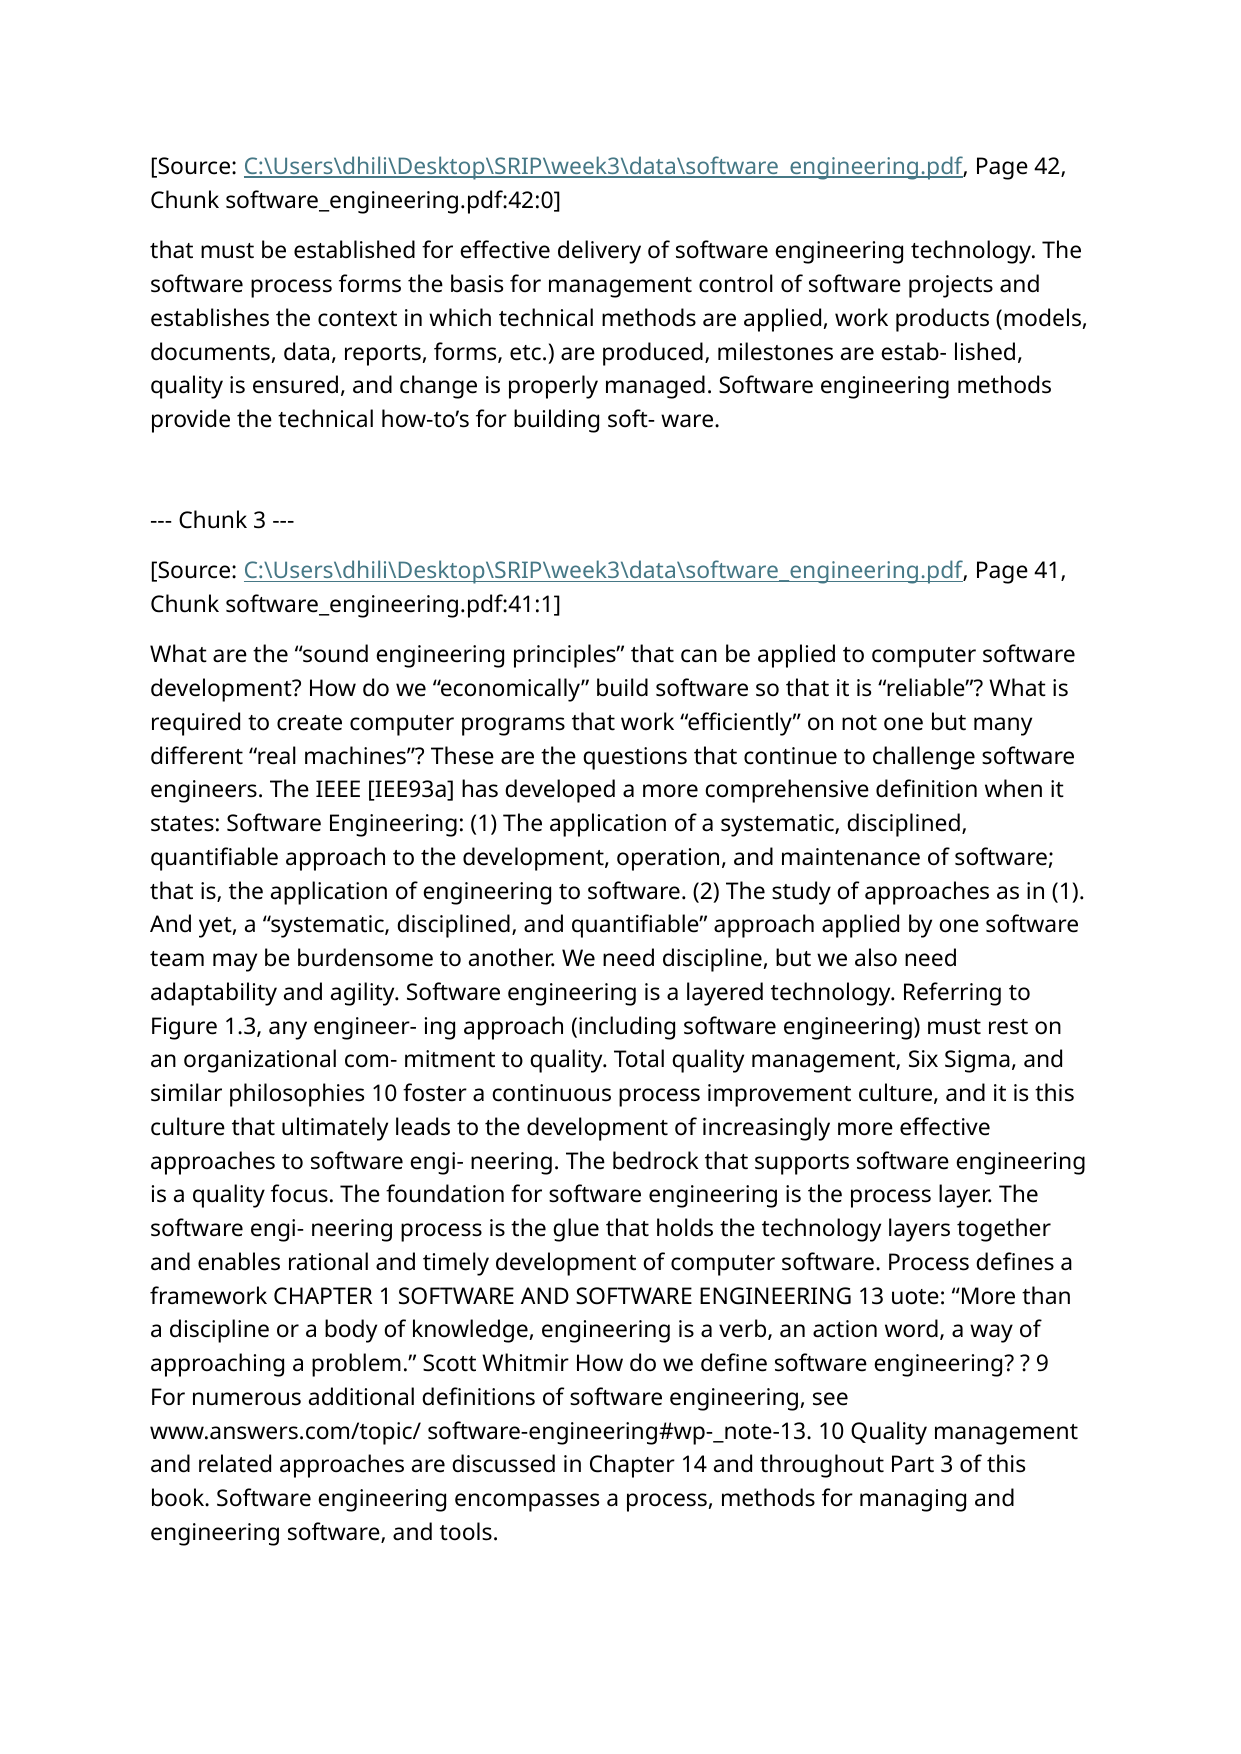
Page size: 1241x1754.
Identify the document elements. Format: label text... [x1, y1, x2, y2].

text [Source: C:\Users\dhili\Desktop\SRIP\week3\data\software_engineering.pdf, Page 41, Chunk software_engineering.pdf:41:1] [150, 554, 1090, 619]
text that must be established for effective delivery of software engineering technology. The software process forms the basis for management control of software projects and establishes the context in which technical methods are applied, work products (models, documents, data, reports, forms, etc.) are produced, milestones are estab- lished, quality is ensured, and change is properly managed. Software engineering methods provide the technical how-to’s for building soft- ware. [150, 234, 1090, 434]
text What are the “sound engineering principles” that can be applied to computer software development? How do we “economically” build software so that it is “reliable”? What is required to create computer programs that work “efficiently” on not one but many different “real machines”? These are the questions that continue to challenge software engineers. The IEEE [IEE93a] has developed a more comprehensive definition when it states: Software Engineering: (1) The application of a systematic, disciplined, quantifiable approach to the development, operation, and maintenance of software; that is, the application of engineering to software. (2) The study of approaches as in (1). And yet, a “systematic, disciplined, and quantifiable” approach applied by one software team may be burdensome to another. We need discipline, but we also need adaptability and agility. Software engineering is a layered technology. Referring to Figure 1.3, any engineer- ing approach (including software engineering) must rest on an organizational com- mitment to quality. Total quality management, Six Sigma, and similar philosophies 10 foster a continuous process improvement culture, and it is this culture that ultimately leads to the development of increasingly more effective approaches to software engi- neering. The bedrock that supports software engineering is a quality focus. The foundation for software engineering is the process layer. The software engi- neering process is the glue that holds the technology layers together and enables rational and timely development of computer software. Process defines a framework CHAPTER 1 SOFTWARE AND SOFTWARE ENGINEERING 13 uote: “More than a discipline or a body of knowledge, engineering is a verb, an action word, a way of approaching a problem.” Scott Whitmir How do we define software engineering? ? 9 For numerous additional definitions of software engineering, see www.answers.com/topic/ software-engineering#wp-_note-13. 10 Quality management and related approaches are discussed in Chapter 14 and throughout Part 3 of this book. Software engineering encompasses a process, methods for managing and engineering software, and tools. [150, 638, 1090, 1547]
text [Source: C:\Users\dhili\Desktop\SRIP\week3\data\software_engineering.pdf, Page 42, Chunk software_engineering.pdf:42:0] [150, 150, 1090, 215]
text --- Chunk 3 --- [150, 504, 1090, 535]
